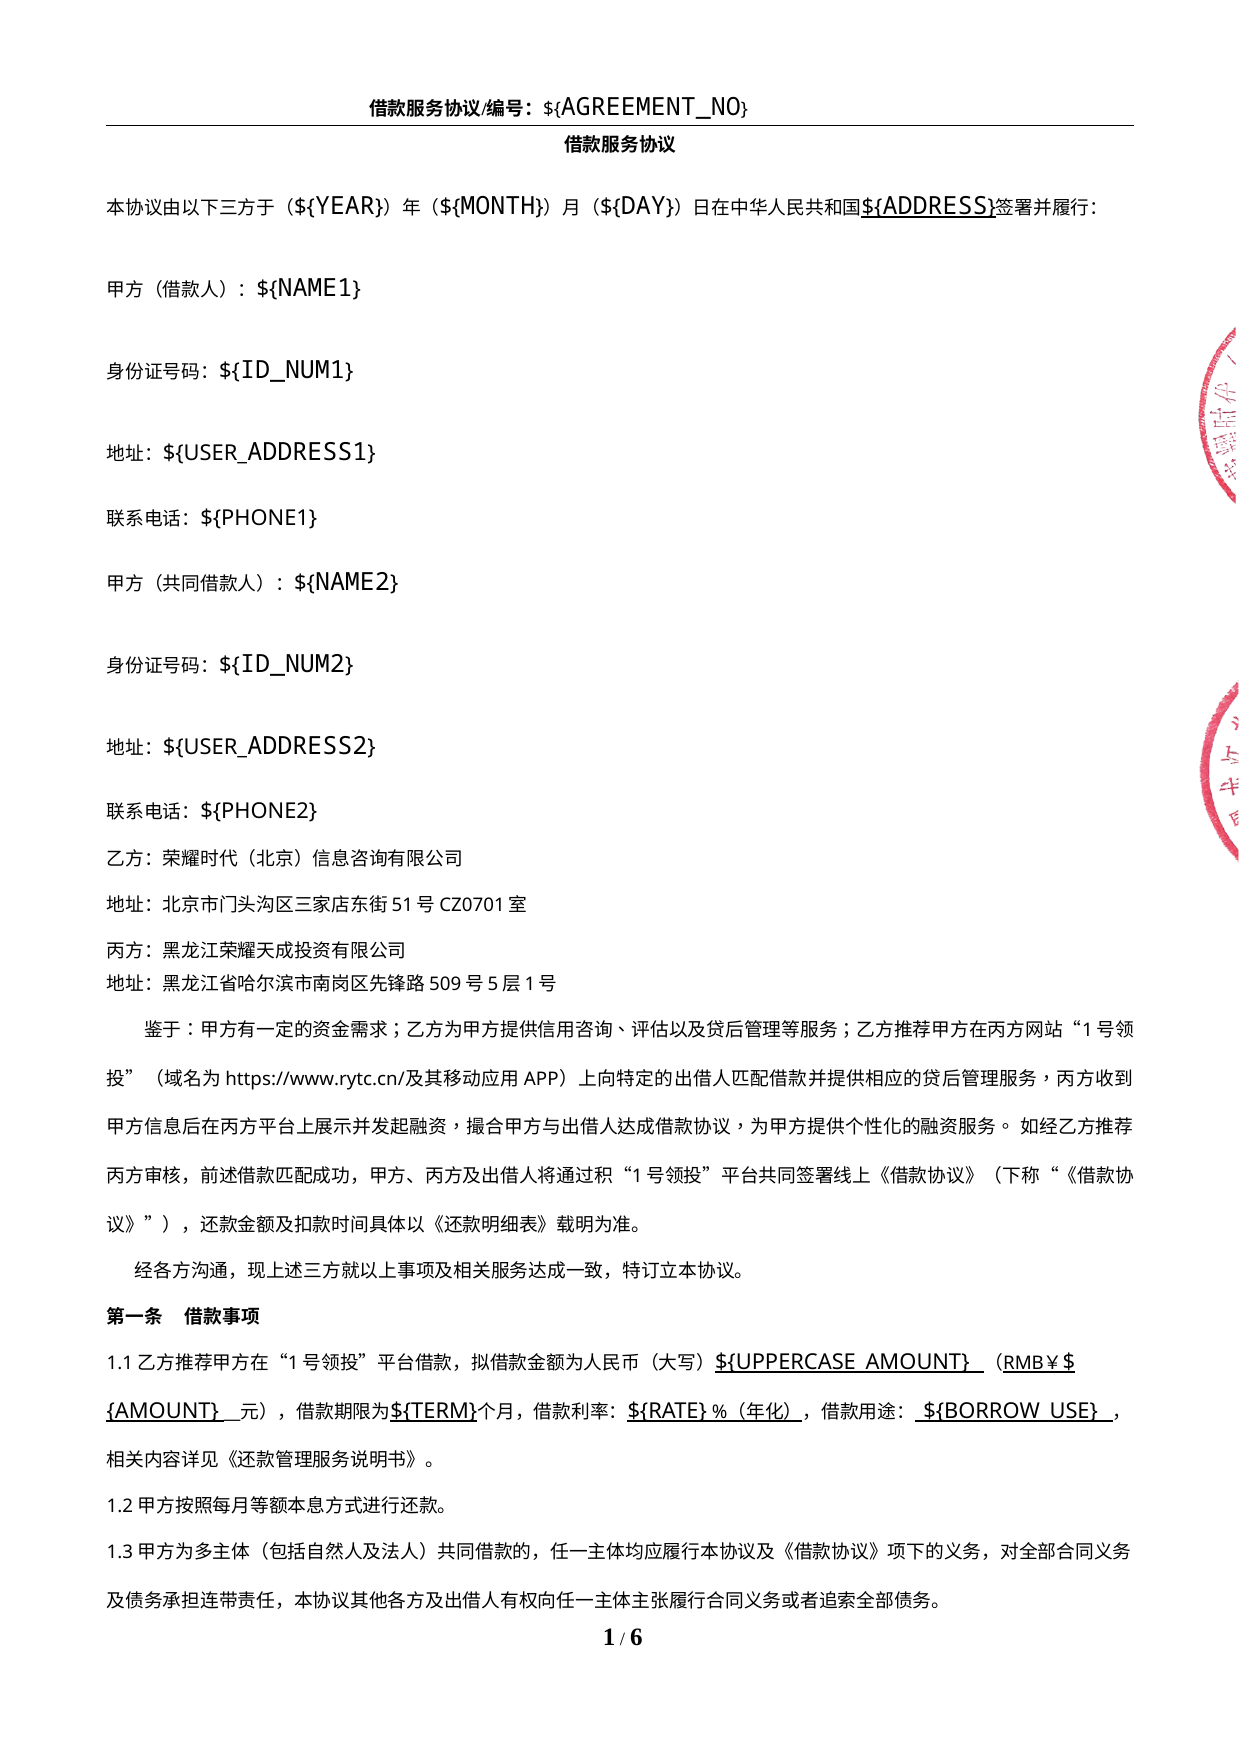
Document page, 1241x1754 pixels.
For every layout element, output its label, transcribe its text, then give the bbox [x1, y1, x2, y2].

picture [1195, 645, 1240, 904]
picture [1197, 293, 1237, 542]
text 本协议由以下三方于（${YEAR}）年（${MONTH}）月（${DAY}）日在中华人民共和国${ADDRESS}签署并履行： [106, 173, 1134, 238]
text 鉴于：甲方有一定的资金需求；乙方为甲方提供信用咨询、评估以及贷后管理等服务；乙方推荐甲方在丙方网站“1号领投”（域名为https://www.rytc.cn/及其移动应用APP）上向特定的出借人匹配借款并提供相应的贷后管理服务，丙方收到甲方信息后在丙方平台上展示并发起融资，撮合甲方与出借人达成借款协议，为甲方提供个性化的融资服务。如经乙方推荐丙方审核，前述借款匹配成功，甲方、丙方及出借人将通过积“1号领投”平台共同签署线上《借款协议》（下称“《借款协议》”），还款金额及扣款时间具体以《还款明细表》载明为准。 [106, 1012, 1134, 1239]
list 借款事项 [106, 1299, 1134, 1331]
text 甲方（共同借款人）：${NAME2} [106, 548, 1134, 613]
list 1.2 甲方按照每月等额本息方式进行还款。 [106, 1488, 1134, 1521]
text 地址：${USER_ADDRESS1} [106, 418, 1134, 483]
list 1.3 甲方为多主体（包括自然人及法人）共同借款的，任一主体均应履行本协议及《借款协议》项下的义务，对全部合同义务及债务承担连带责任，本协议其他各方及出借人有权向任一主体主张履行合同义务或者追索全部债务。 [106, 1534, 1134, 1616]
text 地址：${USER_ADDRESS2} [106, 712, 1134, 777]
text 地址：黑龙江省哈尔滨市南岗区先锋路509号5层1号 [106, 966, 1134, 998]
text 联系电话：${PHONE2} [106, 794, 1134, 826]
text 丙方：黑龙江荣耀天成投资有限公司 [106, 933, 1134, 966]
text 经各方沟通，现上述三方就以上事项及相关服务达成一致，特订立本协议。 [106, 1253, 1134, 1285]
text 借款服务协议 [106, 127, 1134, 159]
text 联系电话：${PHONE1} [106, 501, 1134, 533]
text 地址：北京市门头沟区三家店东街51号CZ0701室 [106, 887, 1134, 920]
text 乙方：荣耀时代（北京）信息咨询有限公司 [106, 841, 1134, 874]
text 身份证号码：${ID_NUM2} [106, 630, 1134, 695]
text 身份证号码：${ID_NUM1} [106, 337, 1134, 402]
text 甲方（借款人）：${NAME1} [106, 254, 1134, 319]
list 1.1 乙方推荐甲方在“1号领投”平台借款，拟借款金额为人民币（大写）${UPPERCASE_AMOUNT} （RMB￥${AMOUNT} __元），借款期限为${TERM}个月，借款利率：${RATE} %（年化），借款用途： ${BORROW_USE} ，相关内容详见《还款管理服务说明书》。 [106, 1345, 1134, 1475]
